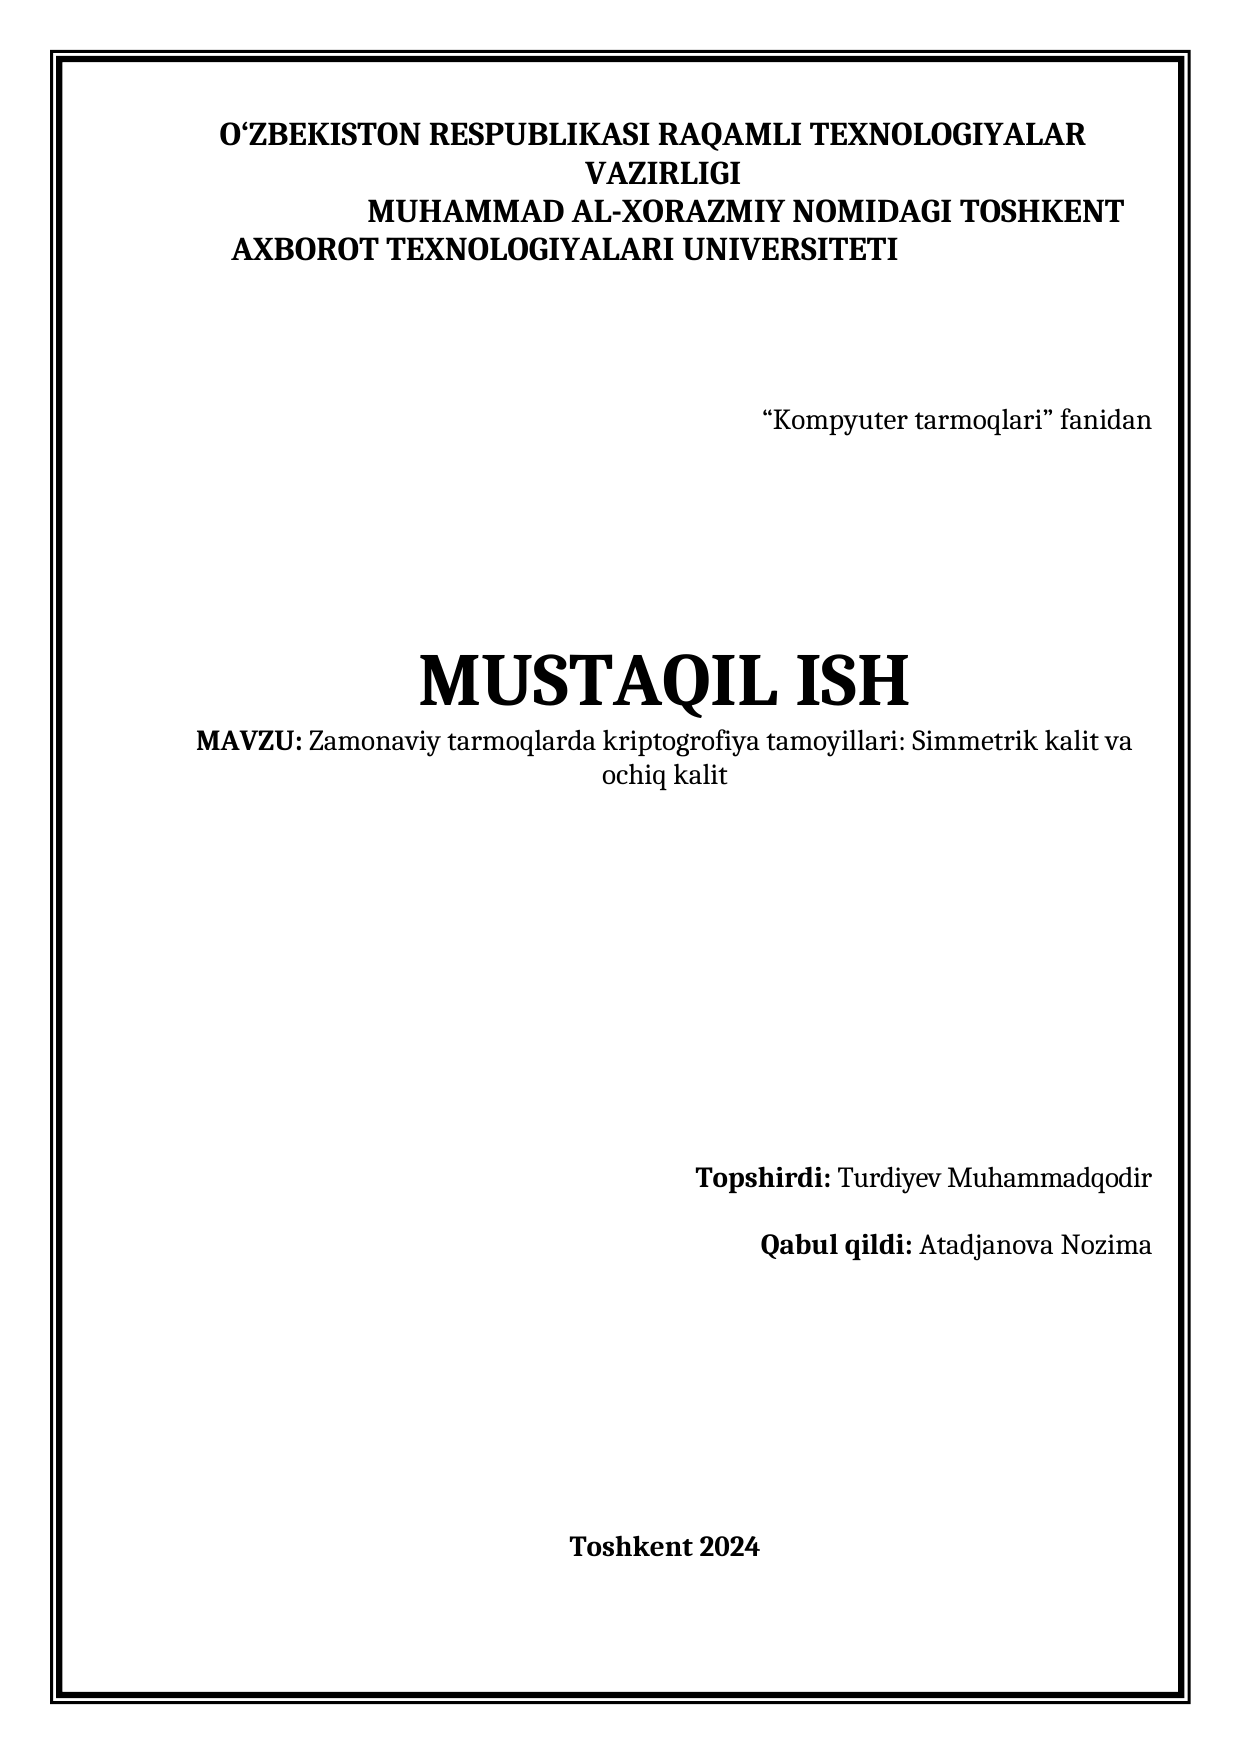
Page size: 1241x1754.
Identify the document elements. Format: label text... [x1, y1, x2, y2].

text O‘ZBEKISTON RESPUBLIKASI RAQAMLI TEXNOLOGIYALAR VAZIRLIGI [219, 116, 1131, 192]
text “Kompyuter tarmoqlari” fanidan [167, 403, 1152, 437]
text MUHAMMAD AL-XORAZMIY NOMIDAGI TOSHKENT AXBOROT TEXNOLOGIYALARI UNIVERSITETI [231, 192, 1131, 269]
subtitle Toshkent 2024 [179, 1530, 1151, 1563]
text MAVZU: Zamonaviy tarmoqlarda kriptogrofiya tamoyillari: Simmetrik kalit va ochiq kalit [179, 724, 1150, 791]
text Qabul qildi: Atadjanova Nozima [167, 1228, 1152, 1261]
text MUSTAQIL ISH [179, 638, 1150, 724]
text Topshirdi: Turdiyev Muhammadqodir [167, 1161, 1152, 1194]
